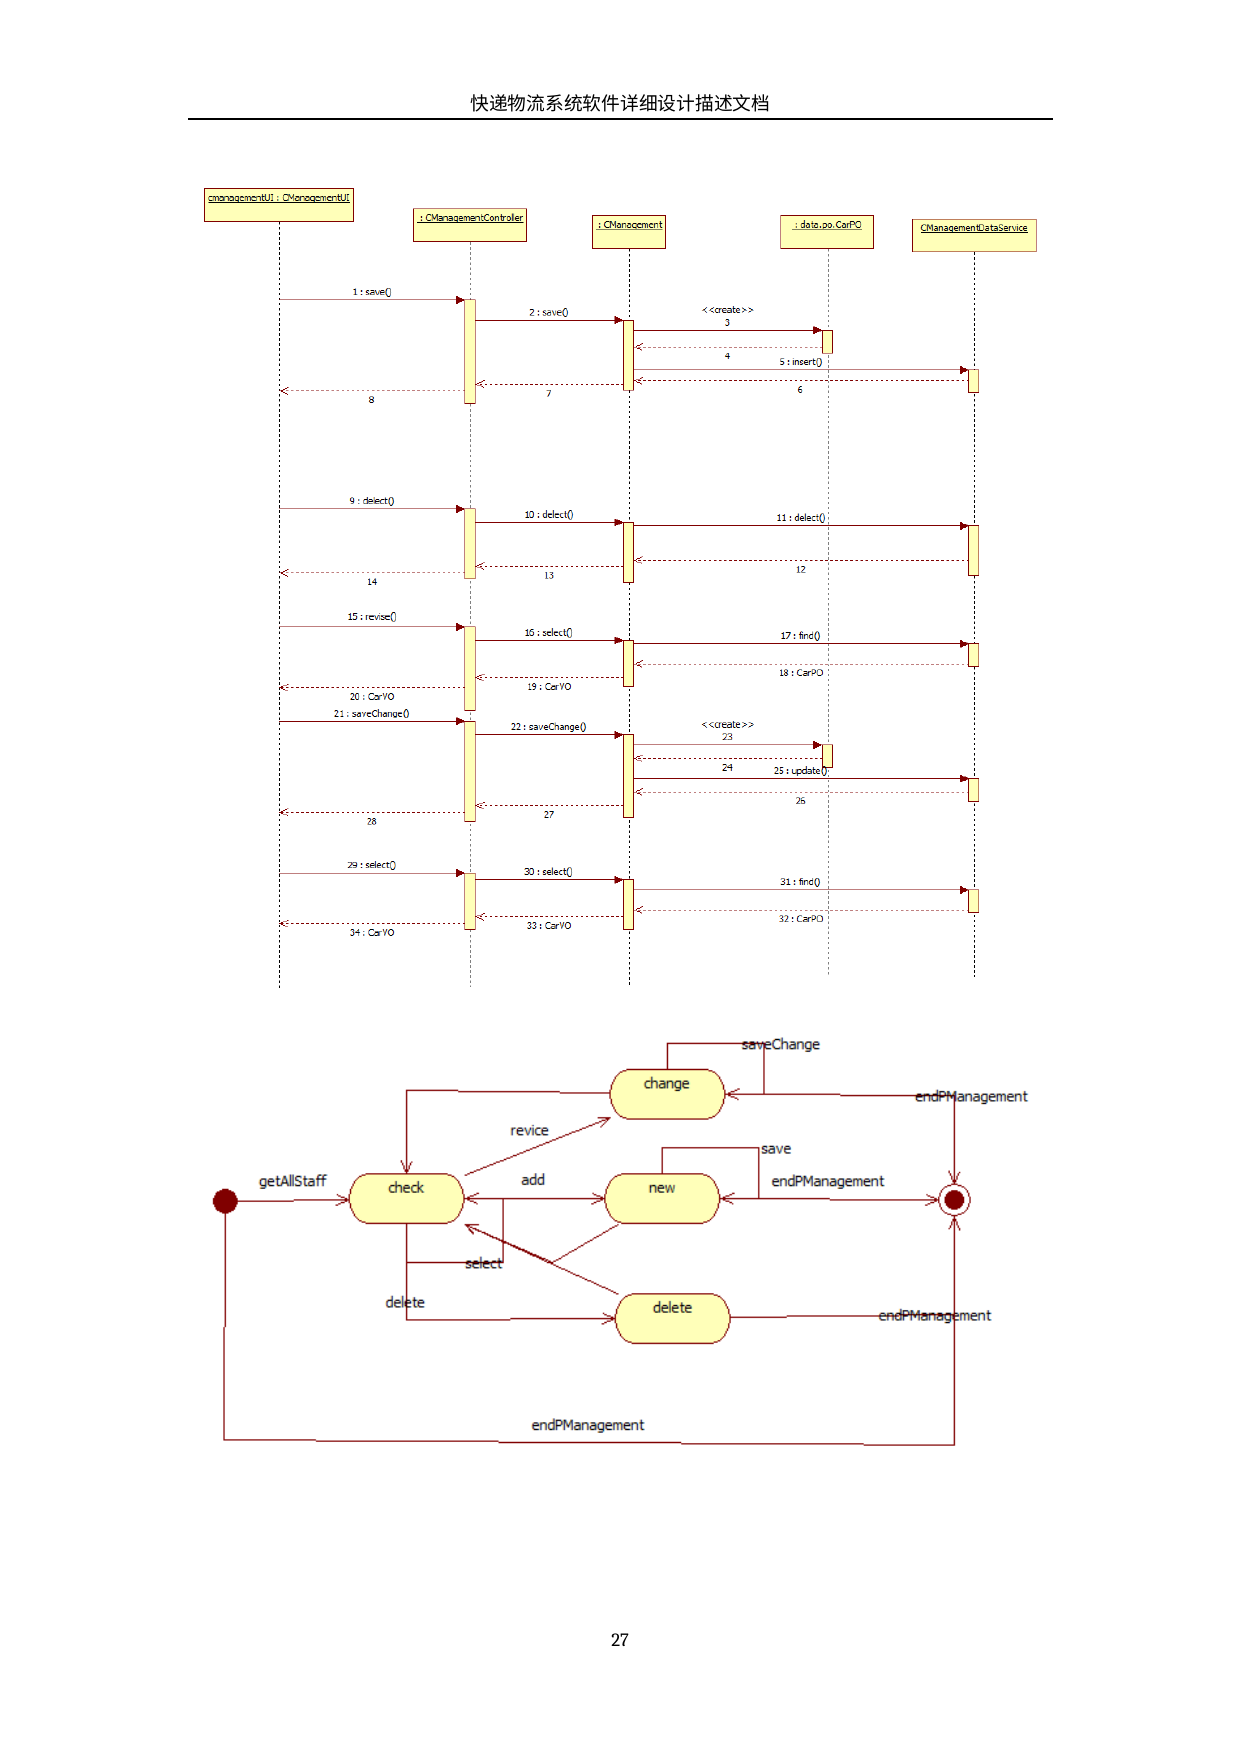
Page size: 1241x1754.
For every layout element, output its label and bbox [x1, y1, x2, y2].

picture [187, 1009, 1053, 1472]
picture [187, 172, 1053, 1007]
